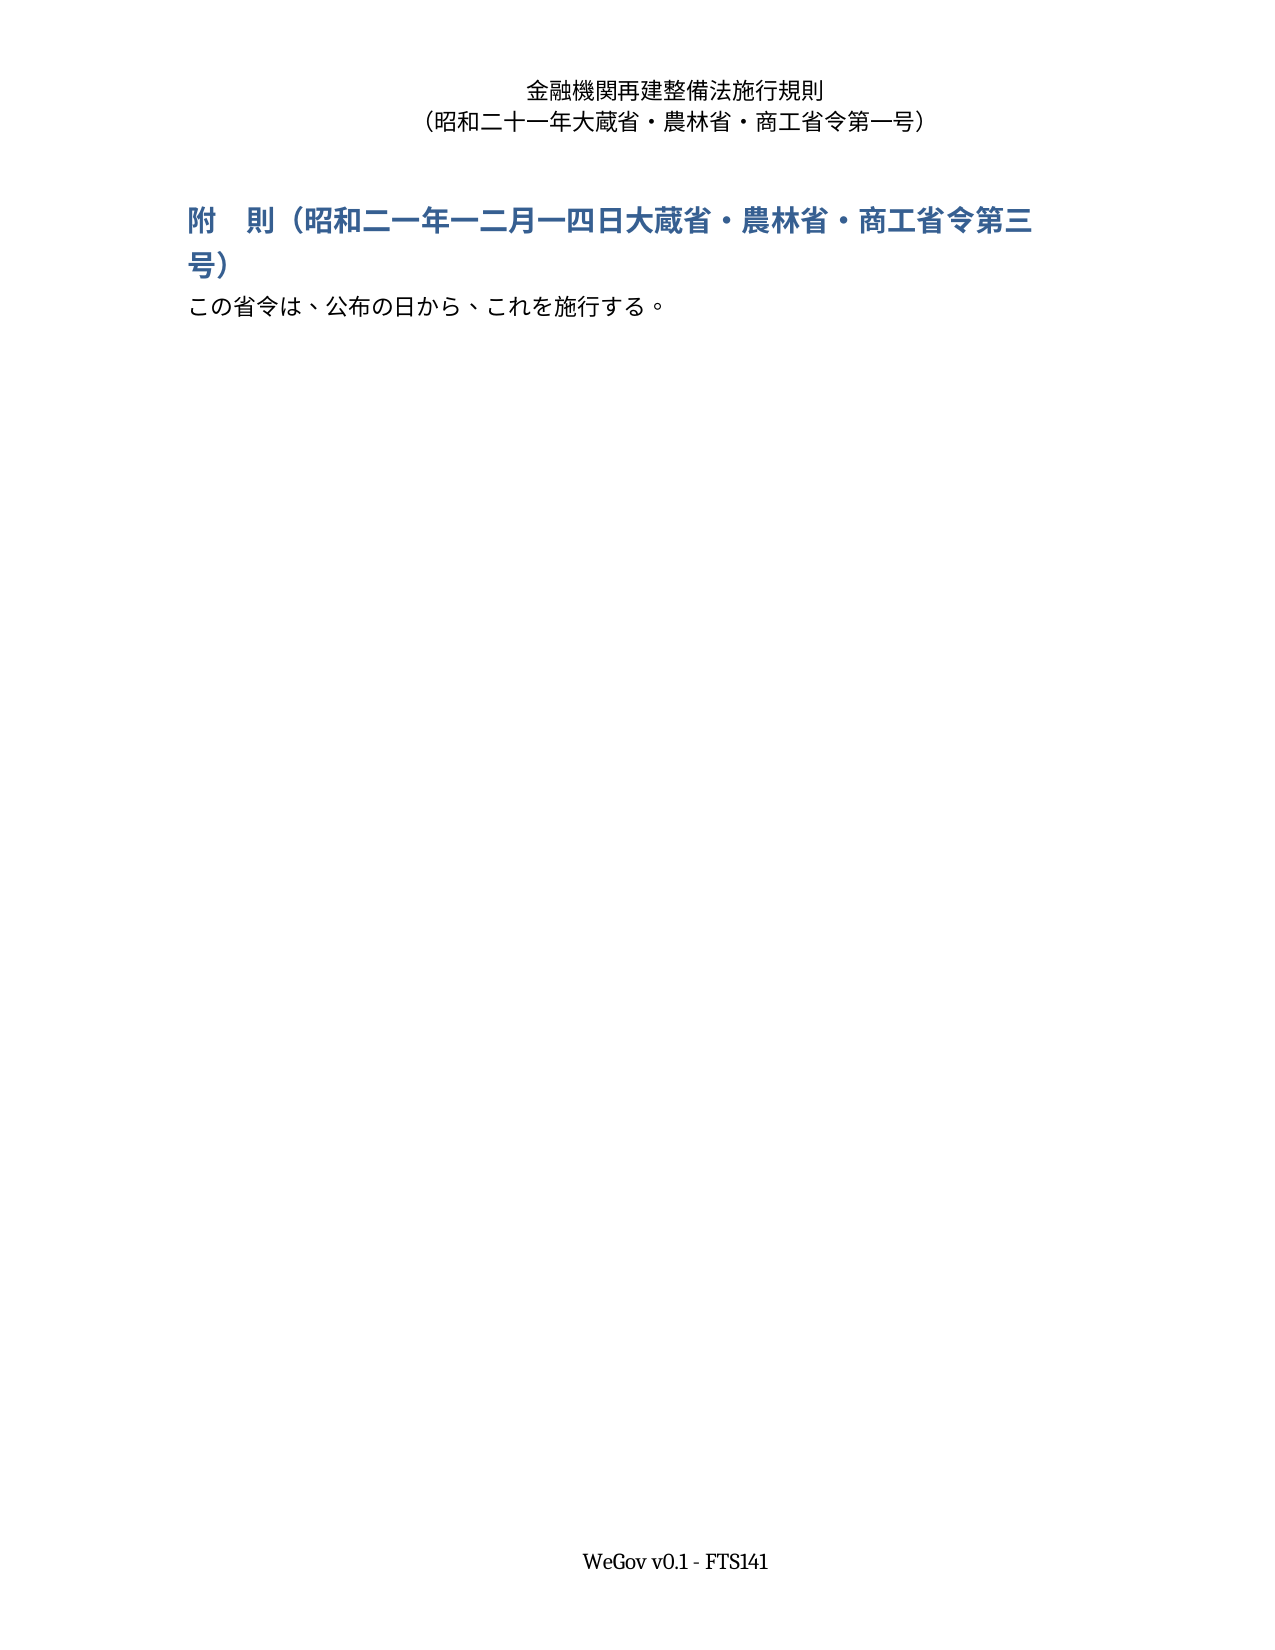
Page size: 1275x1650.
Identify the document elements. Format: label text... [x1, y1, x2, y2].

subtitle 附 則（昭和二一年一二月一四日大蔵省・農林省・商工省令第三号） [187, 200, 1087, 285]
text この省令は、公布の日から、これを施行する。 [187, 291, 1087, 322]
